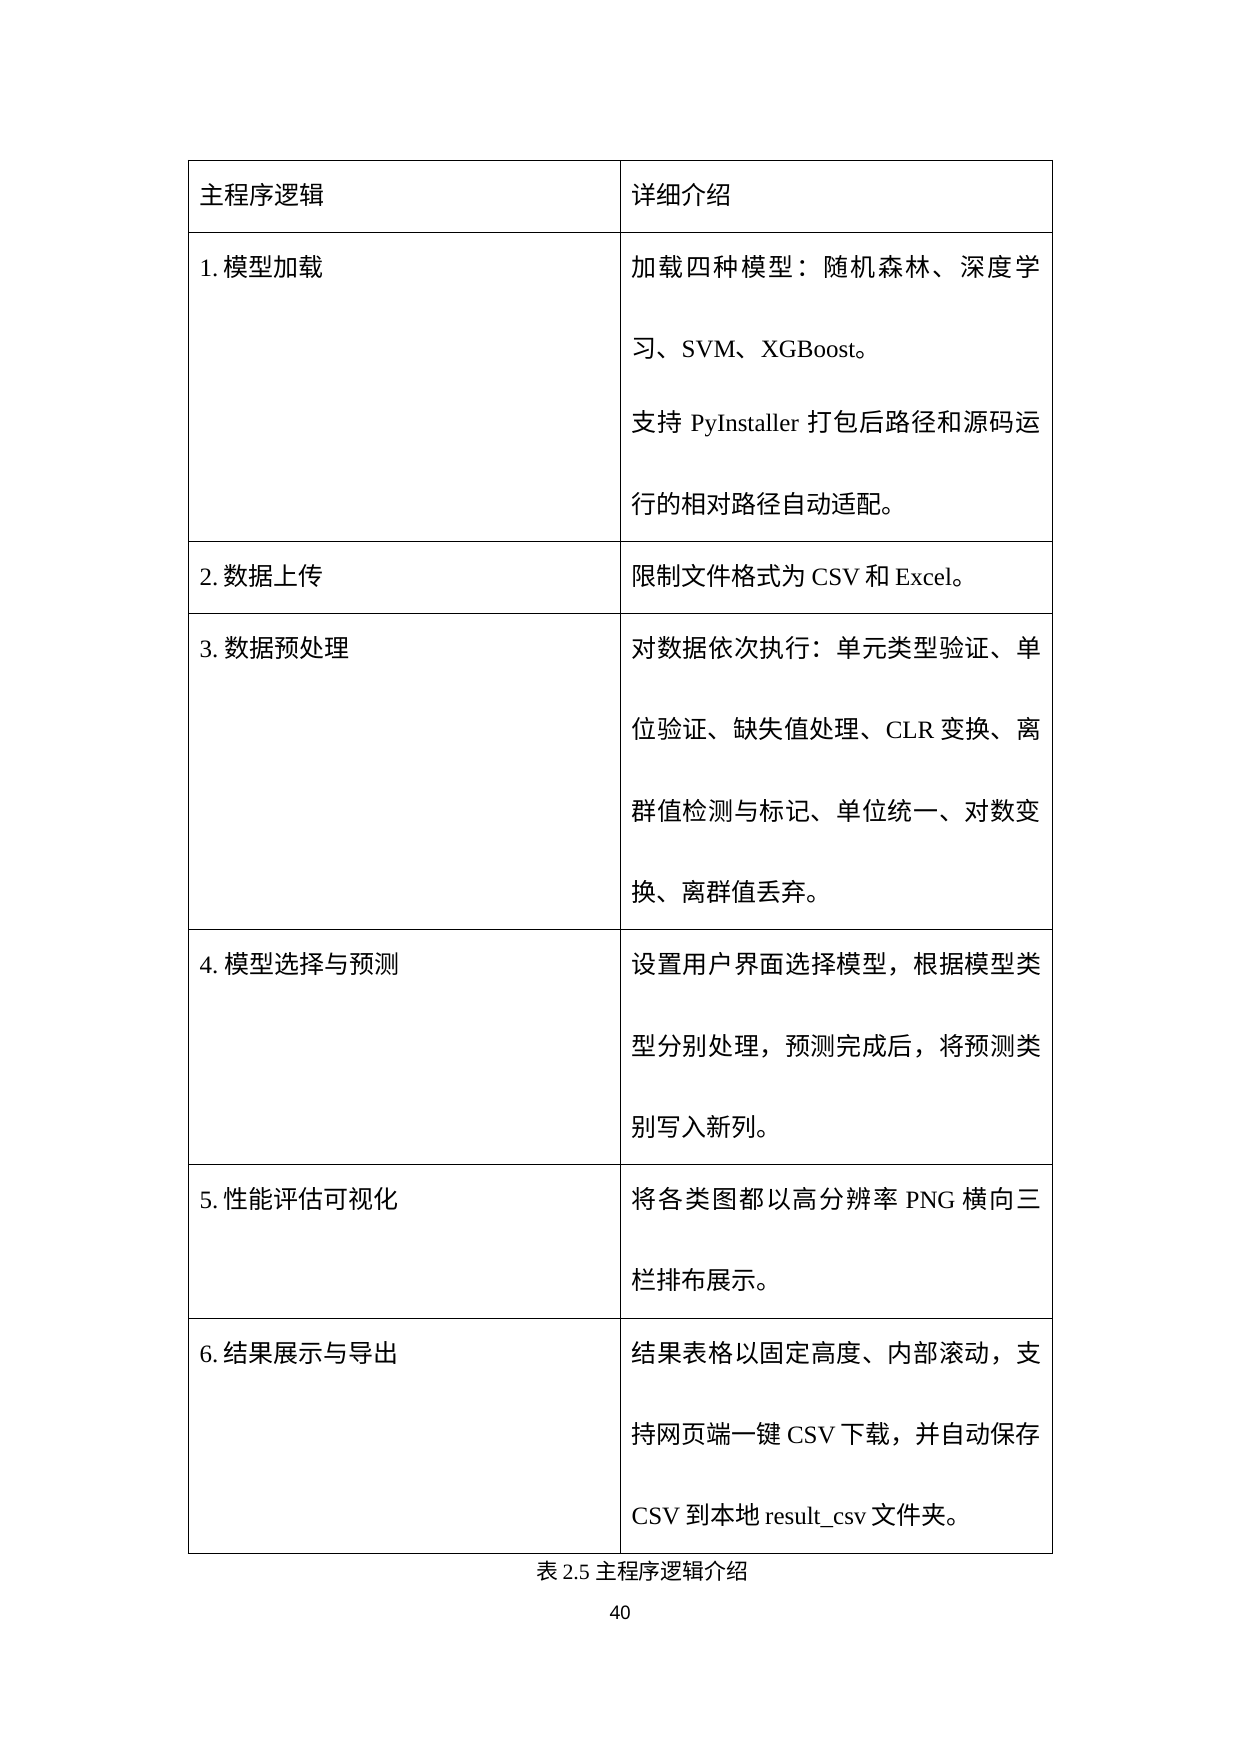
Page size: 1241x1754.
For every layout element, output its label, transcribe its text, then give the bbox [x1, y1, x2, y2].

table_cell 3. 数据预处理 [189, 614, 620, 929]
table_cell 结果表格以固定高度、内部滚动，支持网页端一键CSV下载，并自动保存CSV到本地result_csv文件夹。 [621, 1319, 1052, 1552]
table_cell 4. 模型选择与预测 [189, 930, 620, 1164]
table_cell 对数据依次执行：单元类型验证、单位验证、缺失值处理、CLR变换、离群值检测与标记、单位统一、对数变换、离群值丢弃。 [621, 614, 1052, 929]
text 表2.5 主程序逻辑介绍 [187, 1554, 1053, 1586]
table_cell 将各类图都以高分辨率PNG横向三栏排布展示。 [621, 1165, 1052, 1318]
table_cell 6. 结果展示与导出 [189, 1319, 620, 1552]
table_cell 限制文件格式为CSV和Excel。 [621, 542, 1052, 613]
table_cell 设置用户界面选择模型，根据模型类型分别处理，预测完成后，将预测类别写入新列。 [621, 930, 1052, 1164]
table_header 主程序逻辑 [189, 161, 620, 232]
table_header 详细介绍 [621, 161, 1052, 232]
table_cell 5. 性能评估可视化 [189, 1165, 620, 1318]
table_cell 2. 数据上传 [189, 542, 620, 613]
table_cell 1. 模型加载 [189, 233, 620, 541]
table_cell 加载四种模型：随机森林、深度学习、SVM、XGBoost。 支持 PyInstaller 打包后路径和源码运行的相对路径自动适配。 [621, 233, 1052, 541]
